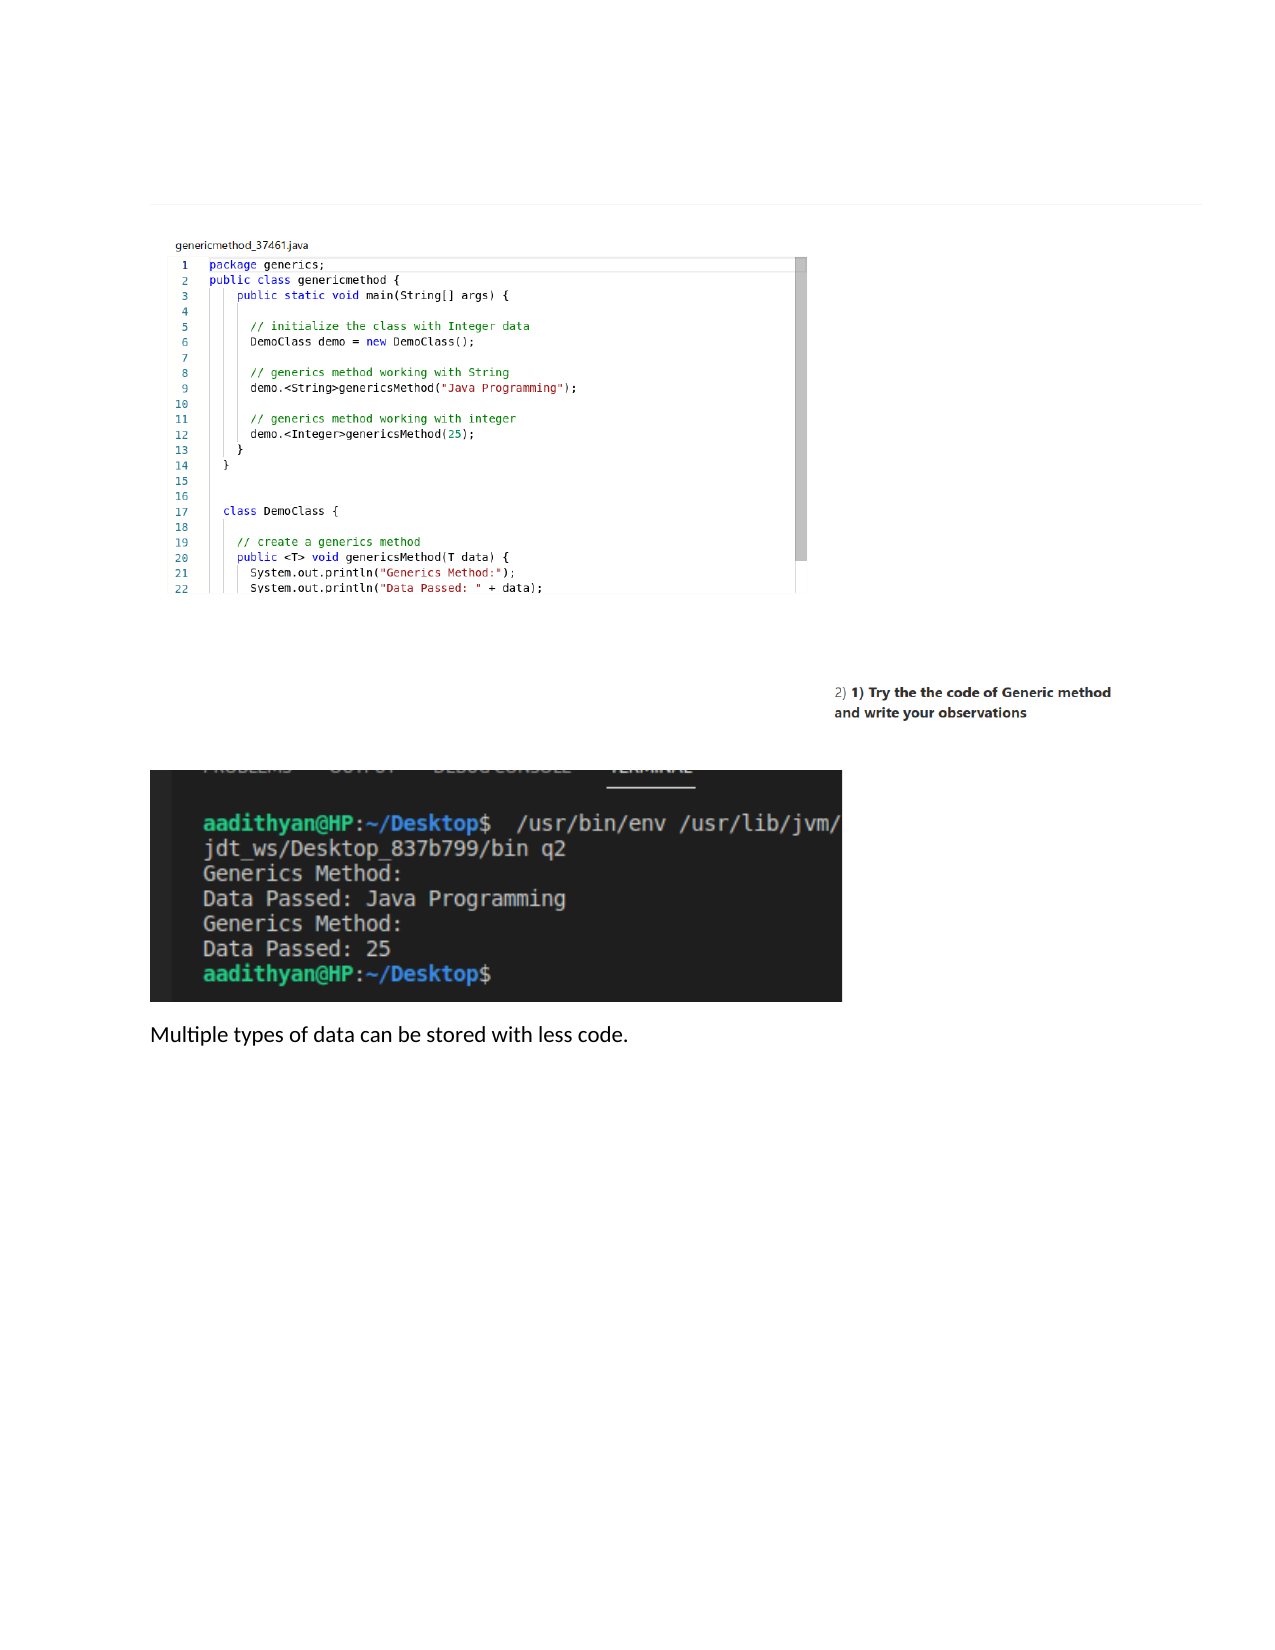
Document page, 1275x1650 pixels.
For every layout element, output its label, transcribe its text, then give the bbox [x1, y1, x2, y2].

text Multiple types of data can be stored with less code. [150, 1021, 1125, 1048]
picture [150, 196, 1203, 752]
picture [150, 770, 843, 1002]
